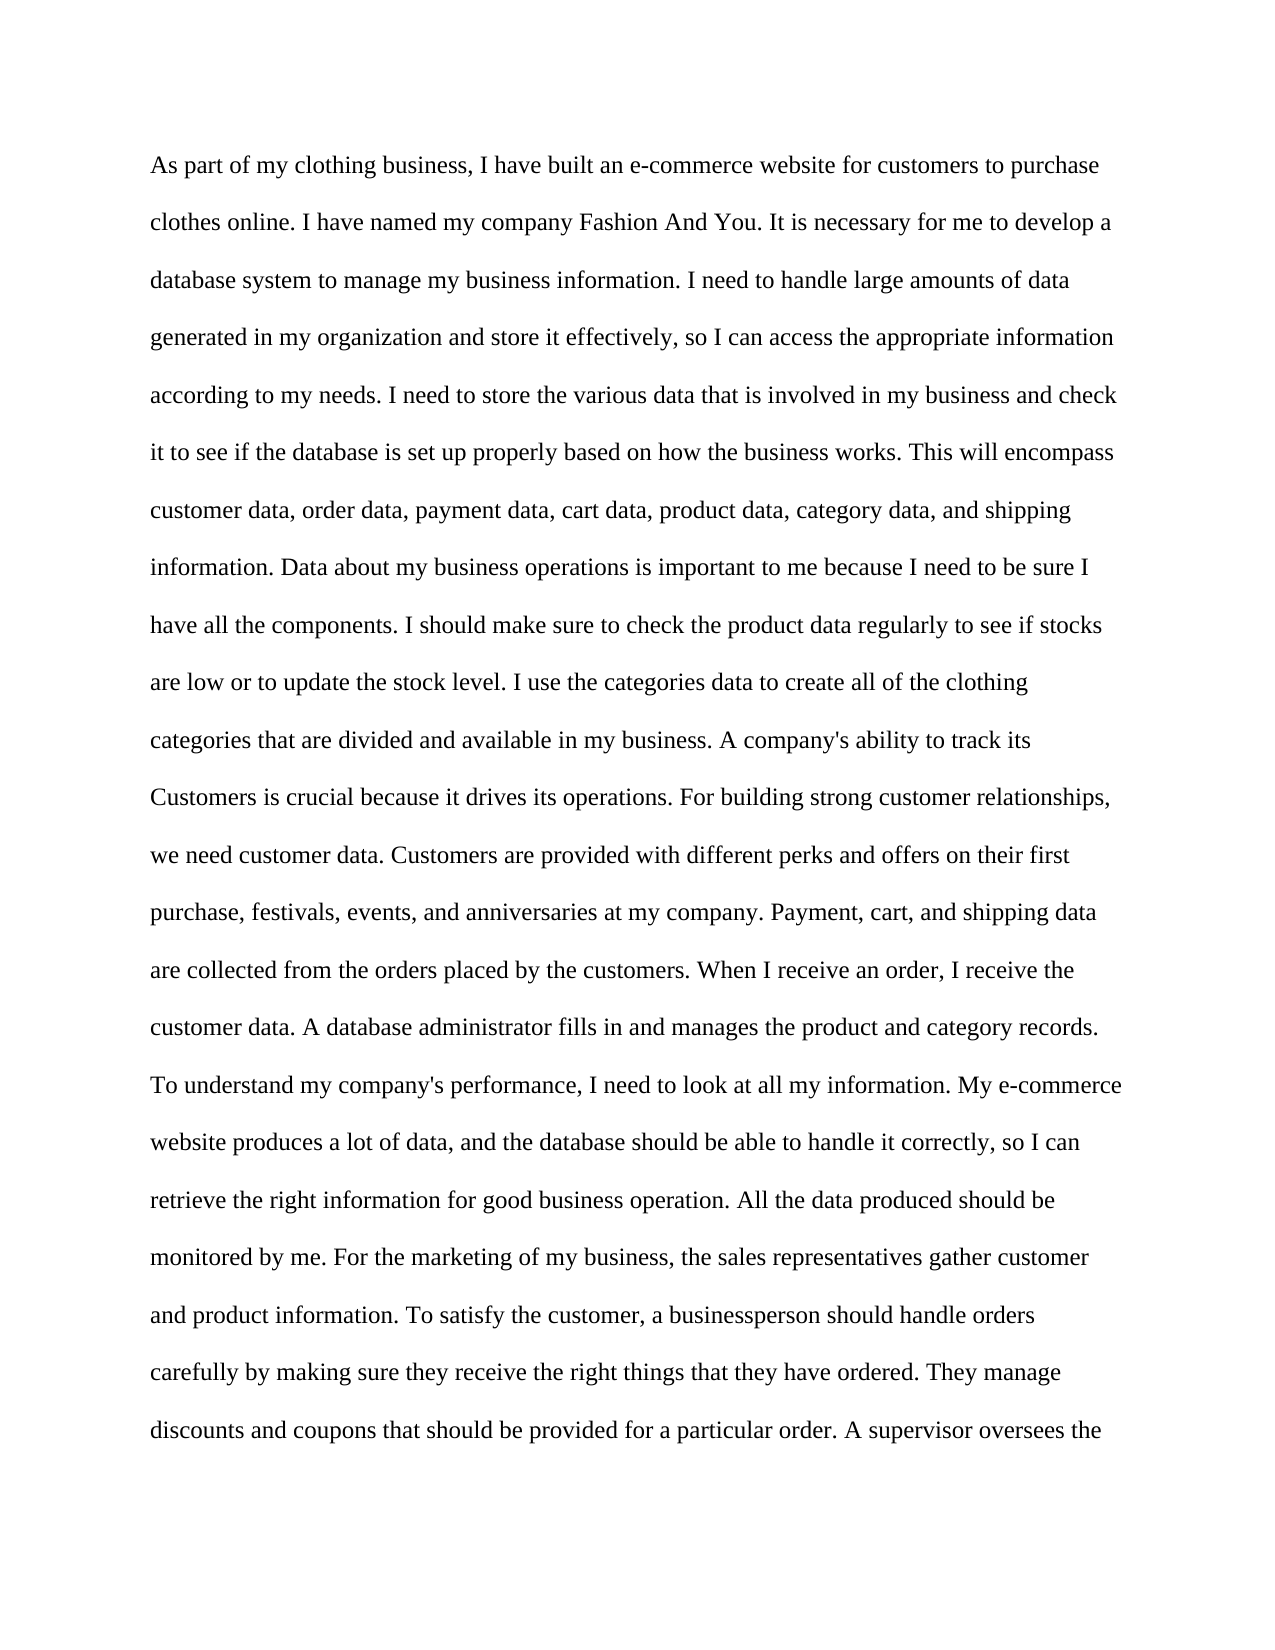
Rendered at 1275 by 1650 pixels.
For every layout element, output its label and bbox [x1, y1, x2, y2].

text [150, 150, 1125, 1444]
